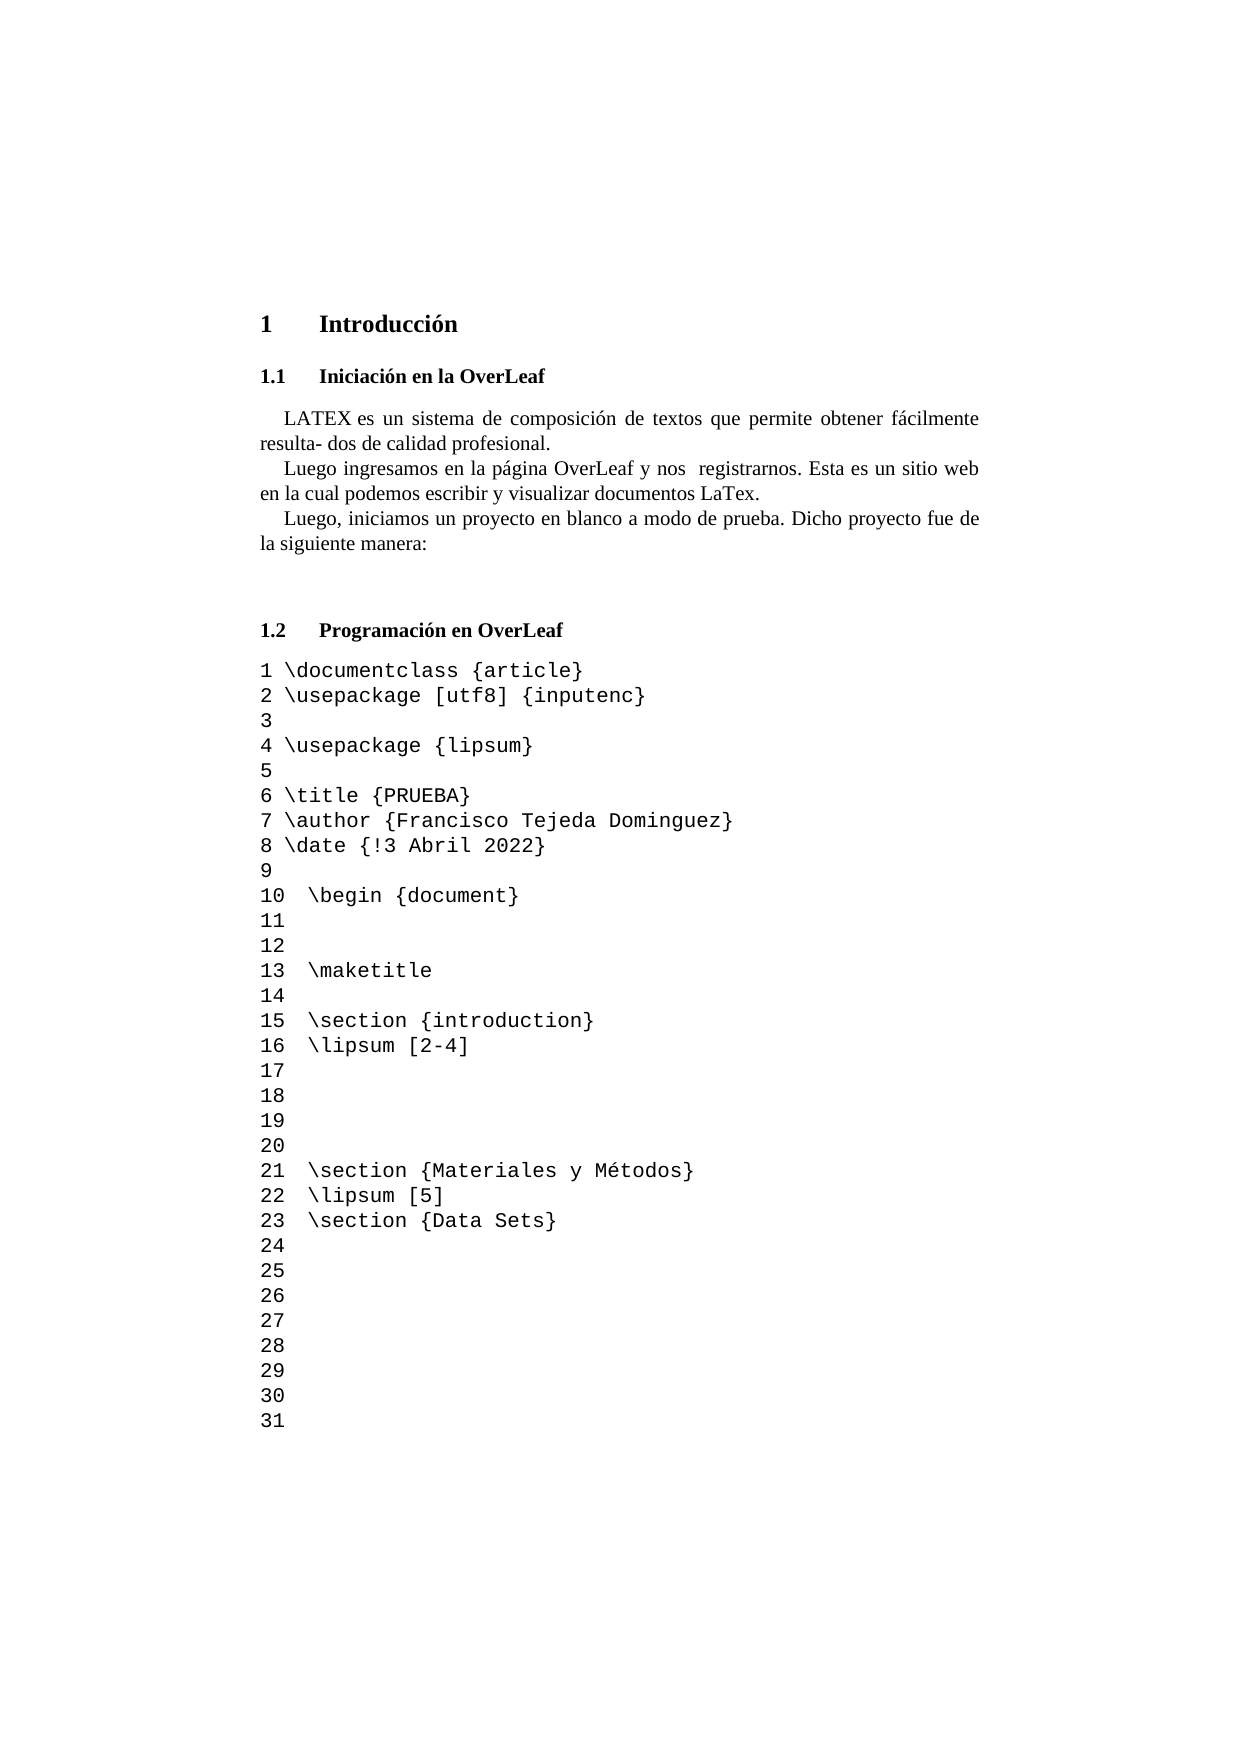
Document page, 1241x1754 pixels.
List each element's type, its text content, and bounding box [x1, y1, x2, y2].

text 31 [260, 1409, 980, 1434]
text Luego ingresamos en la página OverLeaf y nos registrarnos. Esta es un sitio web en la cual podemos escribir y visualizar documentos LaTex. [260, 455, 980, 505]
text Luego, iniciamos un proyecto en blanco a modo de prueba. Dicho proyecto fue de la siguiente manera: [260, 505, 980, 555]
text 10 \begin {document} [260, 884, 980, 909]
text 5 [260, 759, 980, 784]
text 16 \lipsum [2-4] [260, 1034, 980, 1059]
text 3 [260, 709, 980, 734]
text 21 \section {Materiales y Métodos} [260, 1159, 980, 1184]
text 22 \lipsum [5] [260, 1184, 980, 1209]
text 20 [260, 1134, 980, 1159]
text 19 [260, 1109, 980, 1134]
text 29 [260, 1359, 980, 1384]
text 8 \date {!3 Abril 2022} [260, 834, 980, 859]
text 26 [260, 1284, 980, 1309]
text 9 [260, 859, 980, 884]
text 30 [260, 1384, 980, 1409]
subtitle Iniciación en la OverLeaf [260, 363, 980, 388]
text 27 [260, 1309, 980, 1334]
text 6 \title {PRUEBA} [260, 784, 980, 809]
text 1 \documentclass {article} [260, 659, 980, 684]
text 2 \usepackage [utf8] {inputenc} [260, 684, 980, 709]
subtitle Programación en OverLeaf [260, 617, 980, 642]
text 18 [260, 1084, 980, 1109]
text 24 [260, 1234, 980, 1259]
text 7 \author {Francisco Tejeda Dominguez} [260, 809, 980, 834]
text 23 \section {Data Sets} [260, 1209, 980, 1234]
text 28 [260, 1334, 980, 1359]
text LATEX es un sistema de composición de textos que permite obtener fácilmente resulta- dos de calidad profesional. [260, 405, 980, 455]
text 17 [260, 1059, 980, 1084]
text 15 \section {introduction} [260, 1009, 980, 1034]
text 13 \maketitle [260, 959, 980, 984]
text 12 [260, 934, 980, 959]
text 14 [260, 984, 980, 1009]
text 11 [260, 909, 980, 934]
text 4 \usepackage {lipsum} [260, 734, 980, 759]
text 25 [260, 1259, 980, 1284]
subtitle Introducción [260, 307, 980, 338]
